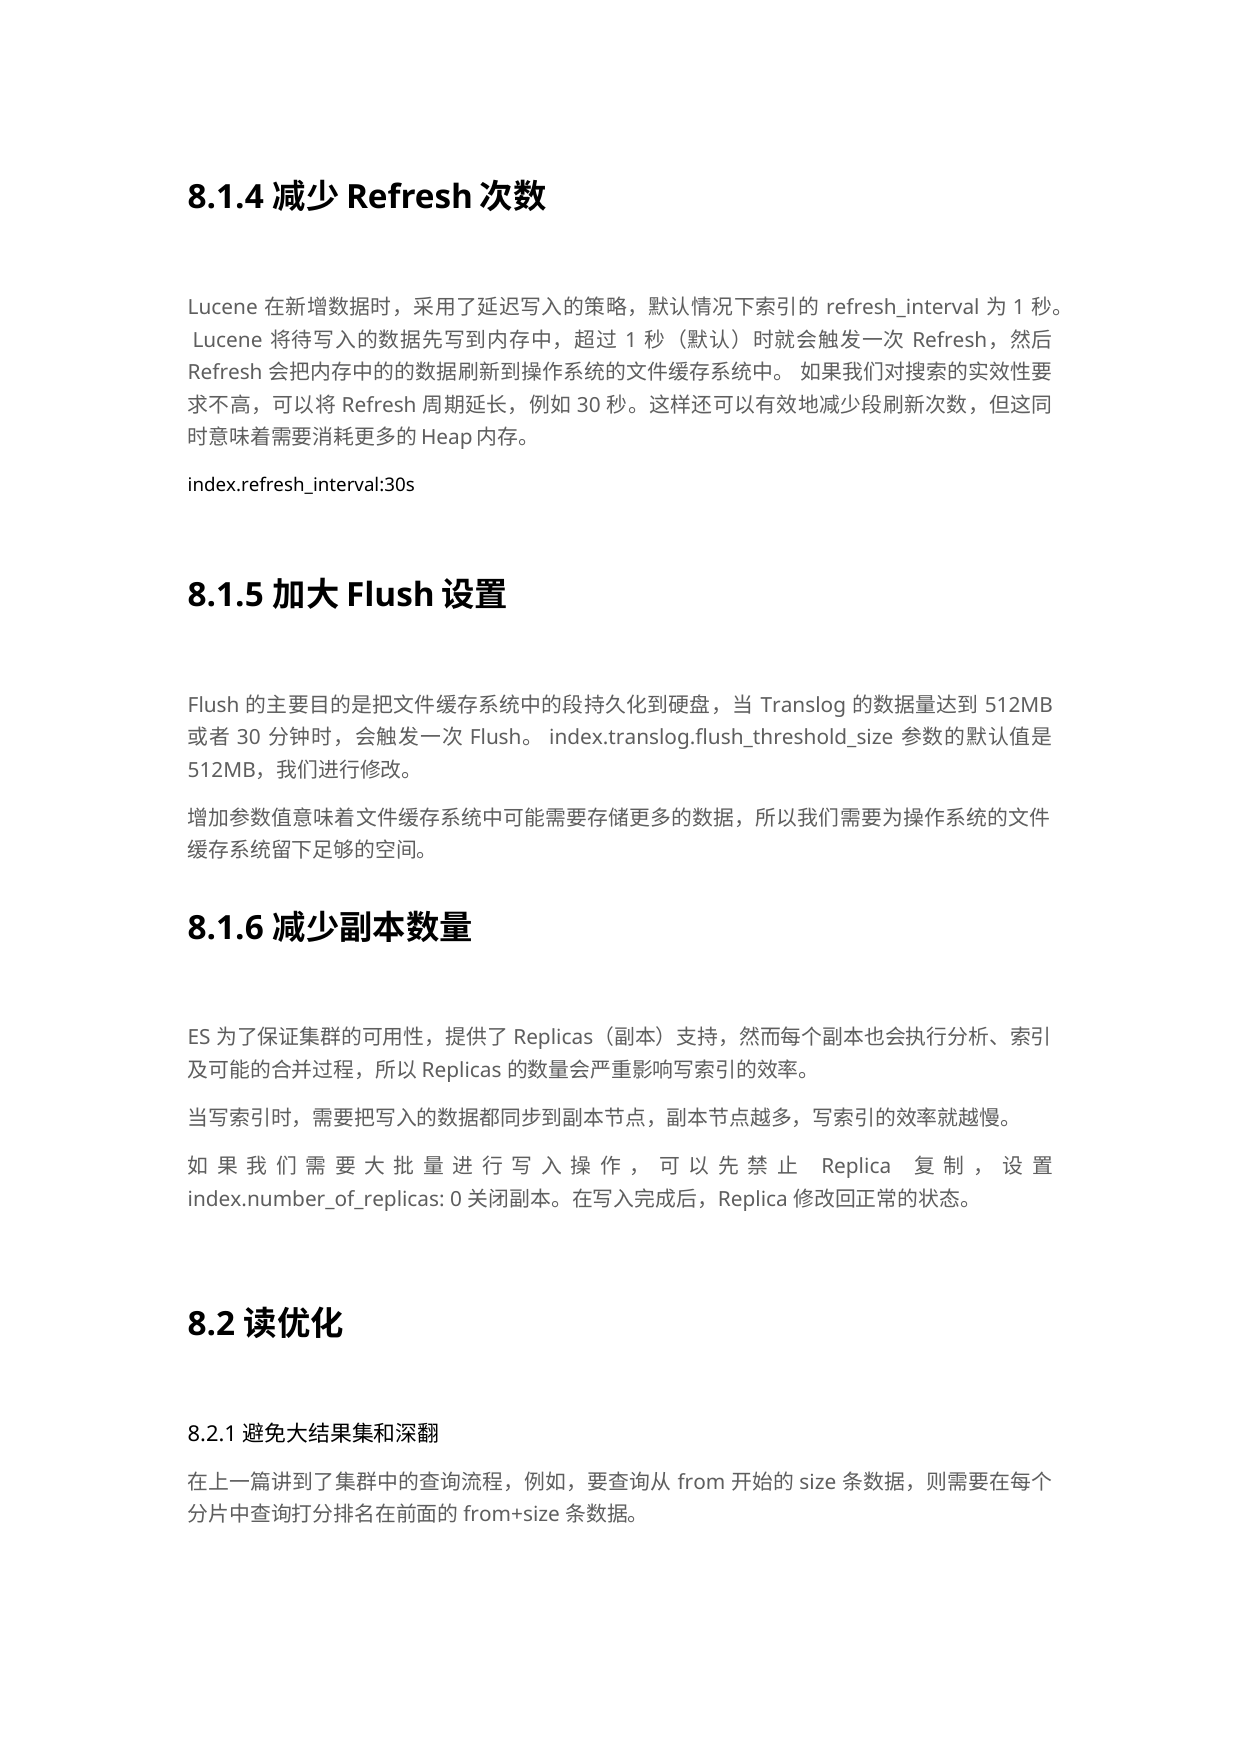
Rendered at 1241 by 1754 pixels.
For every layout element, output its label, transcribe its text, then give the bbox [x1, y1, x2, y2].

text 当写索引时，需要把写入的数据都同步到副本节点，副本节点越多，写索引的效率就越慢。 [187, 1100, 1053, 1133]
text 在上一篇讲到了集群中的查询流程，例如，要查询从 from 开始的 size 条数据，则需要在每个分片中查询打分排名在前面的 from+size 条数据。 [187, 1464, 1053, 1529]
text 增加参数值意味着文件缓存系统中可能需要存储更多的数据，所以我们需要为操作系统的文件缓存系统留下足够的空间。 [187, 800, 1053, 865]
text 8.2.1 避免大结果集和深翻 [187, 1416, 1053, 1448]
text ES 为了保证集群的可用性，提供了 Replicas（副本）支持，然而每个副本也会执行分析、索引及可能的合并过程，所以 Replicas 的数量会严重影响写索引的效率。 [187, 1019, 1053, 1084]
text Lucene 在新增数据时，采用了延迟写入的策略，默认情况下索引的 refresh_interval 为 1 秒。 Lucene 将待写入的数据先写到内存中，超过 1 秒（默认）时就会触发一次 Refresh，然后 Refresh 会把内存中的的数据刷新到操作系统的文件缓存系统中。 如果我们对搜索的实效性要求不高，可以将 Refresh 周期延长，例如 30 秒。这样还可以有效地减少段刷新次数，但这同时意味着需要消耗更多的Heap内存。 [187, 289, 1053, 452]
subtitle 8.1.4 减少Refresh次数 [187, 162, 1053, 227]
text Flush 的主要目的是把文件缓存系统中的段持久化到硬盘，当 Translog 的数据量达到 512MB 或者 30 分钟时，会触发一次 Flush。 index.translog.flush_threshold_size 参数的默认值是 512MB，我们进行修改。 [187, 687, 1053, 784]
text index.refresh_interval:30s [187, 467, 1053, 500]
text 如果我们需要大批量进行写入操作，可以先禁止 Replica 复制，设置 index.number_of_replicas: 0 关闭副本。在写入完成后，Replica 修改回正常的状态。 [187, 1148, 1053, 1213]
subtitle 8.1.5 加大Flush设置 [187, 559, 1053, 624]
subtitle 8.2 读优化 [187, 1288, 1053, 1353]
subtitle 8.1.6 减少副本数量 [187, 892, 1053, 957]
